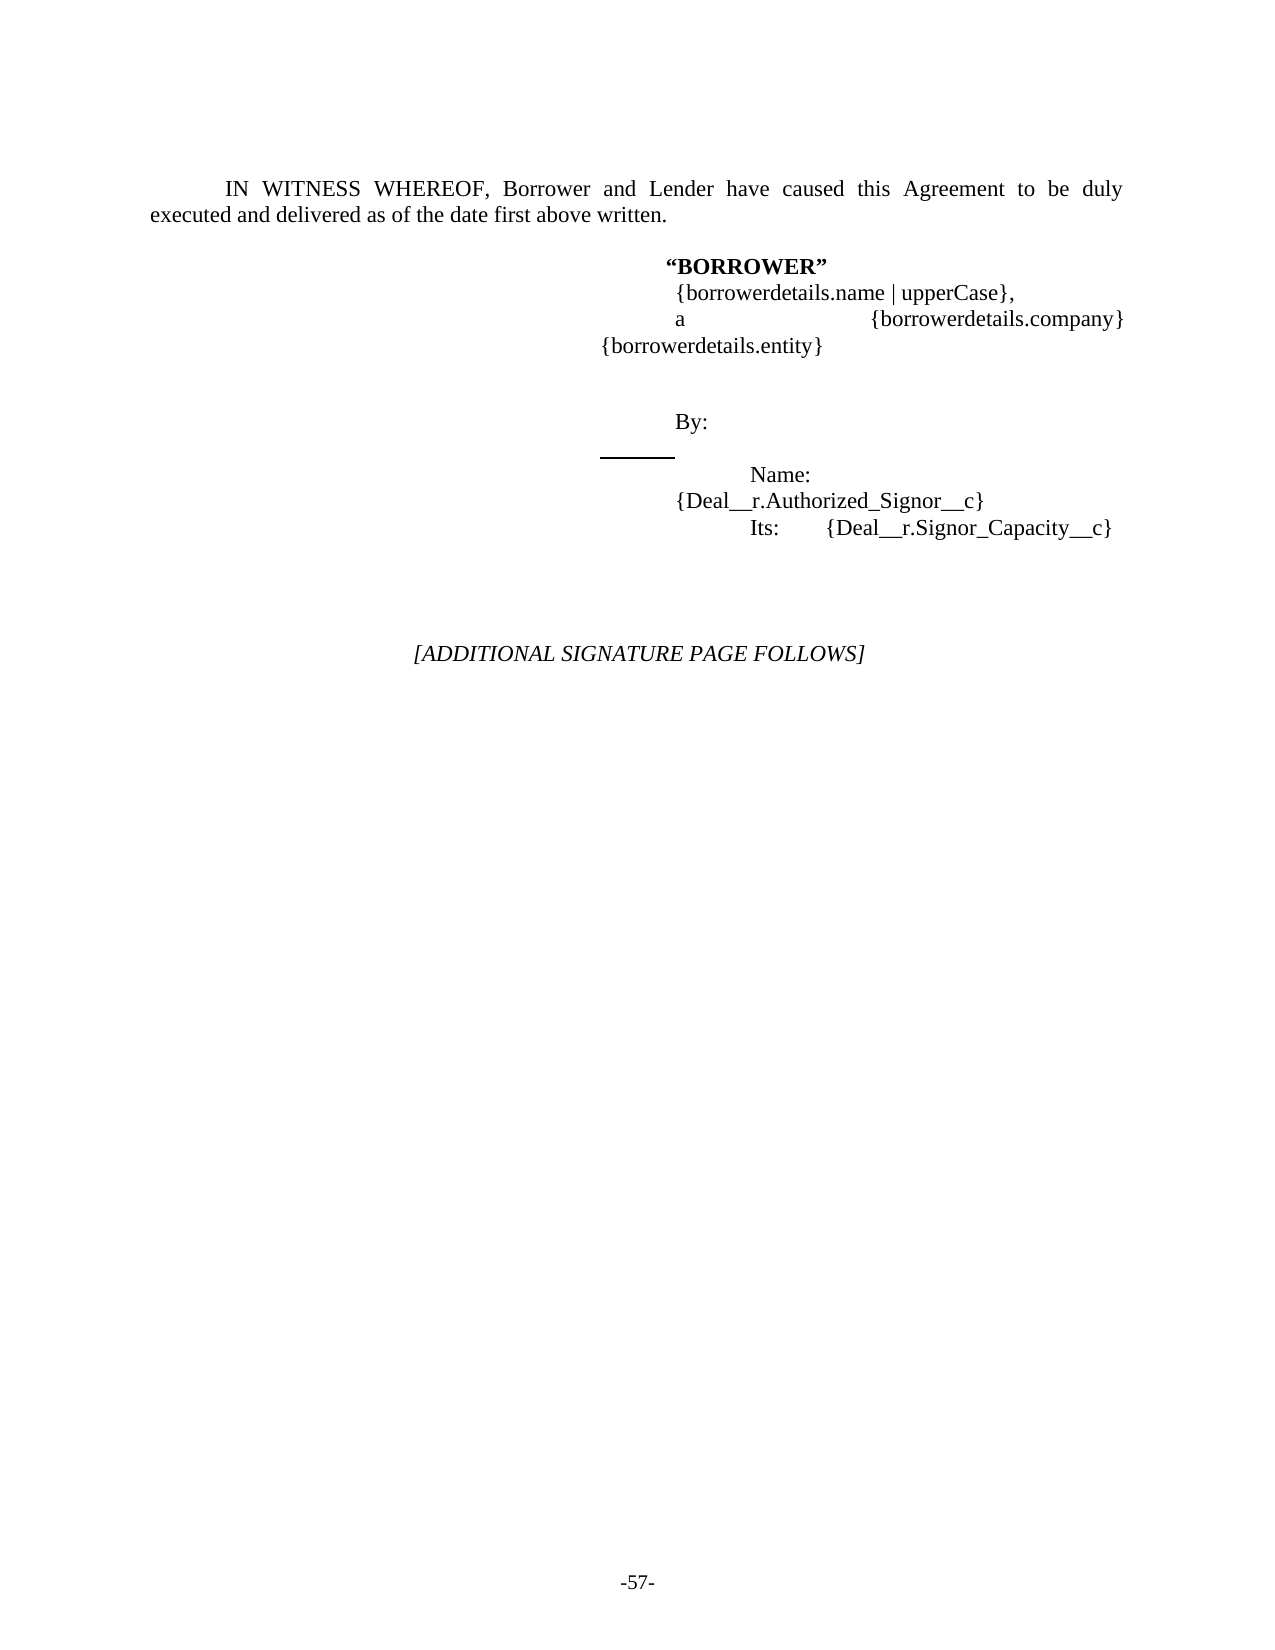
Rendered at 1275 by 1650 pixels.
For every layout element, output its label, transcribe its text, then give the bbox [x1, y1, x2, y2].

text Name: {Deal__r.Authorized_Signor__c} [675, 461, 1125, 513]
text [ADDITIONAL SIGNATURE PAGE FOLLOWS] [150, 640, 1125, 666]
text a {borrowerdetails.company} {borrowerdetails.entity} [600, 305, 1125, 358]
text IN WITNESS WHEREOF, Borrower and Lender have caused this Agreement to be duly executed and delivered as of the date first above written. [150, 175, 1125, 228]
text Its: {Deal__r.Signor_Capacity__c} [675, 513, 1125, 540]
text By: [600, 408, 1125, 461]
text “BORROWER” [591, 253, 1125, 279]
text {borrowerdetails.name | upperCase}, [600, 279, 1125, 305]
